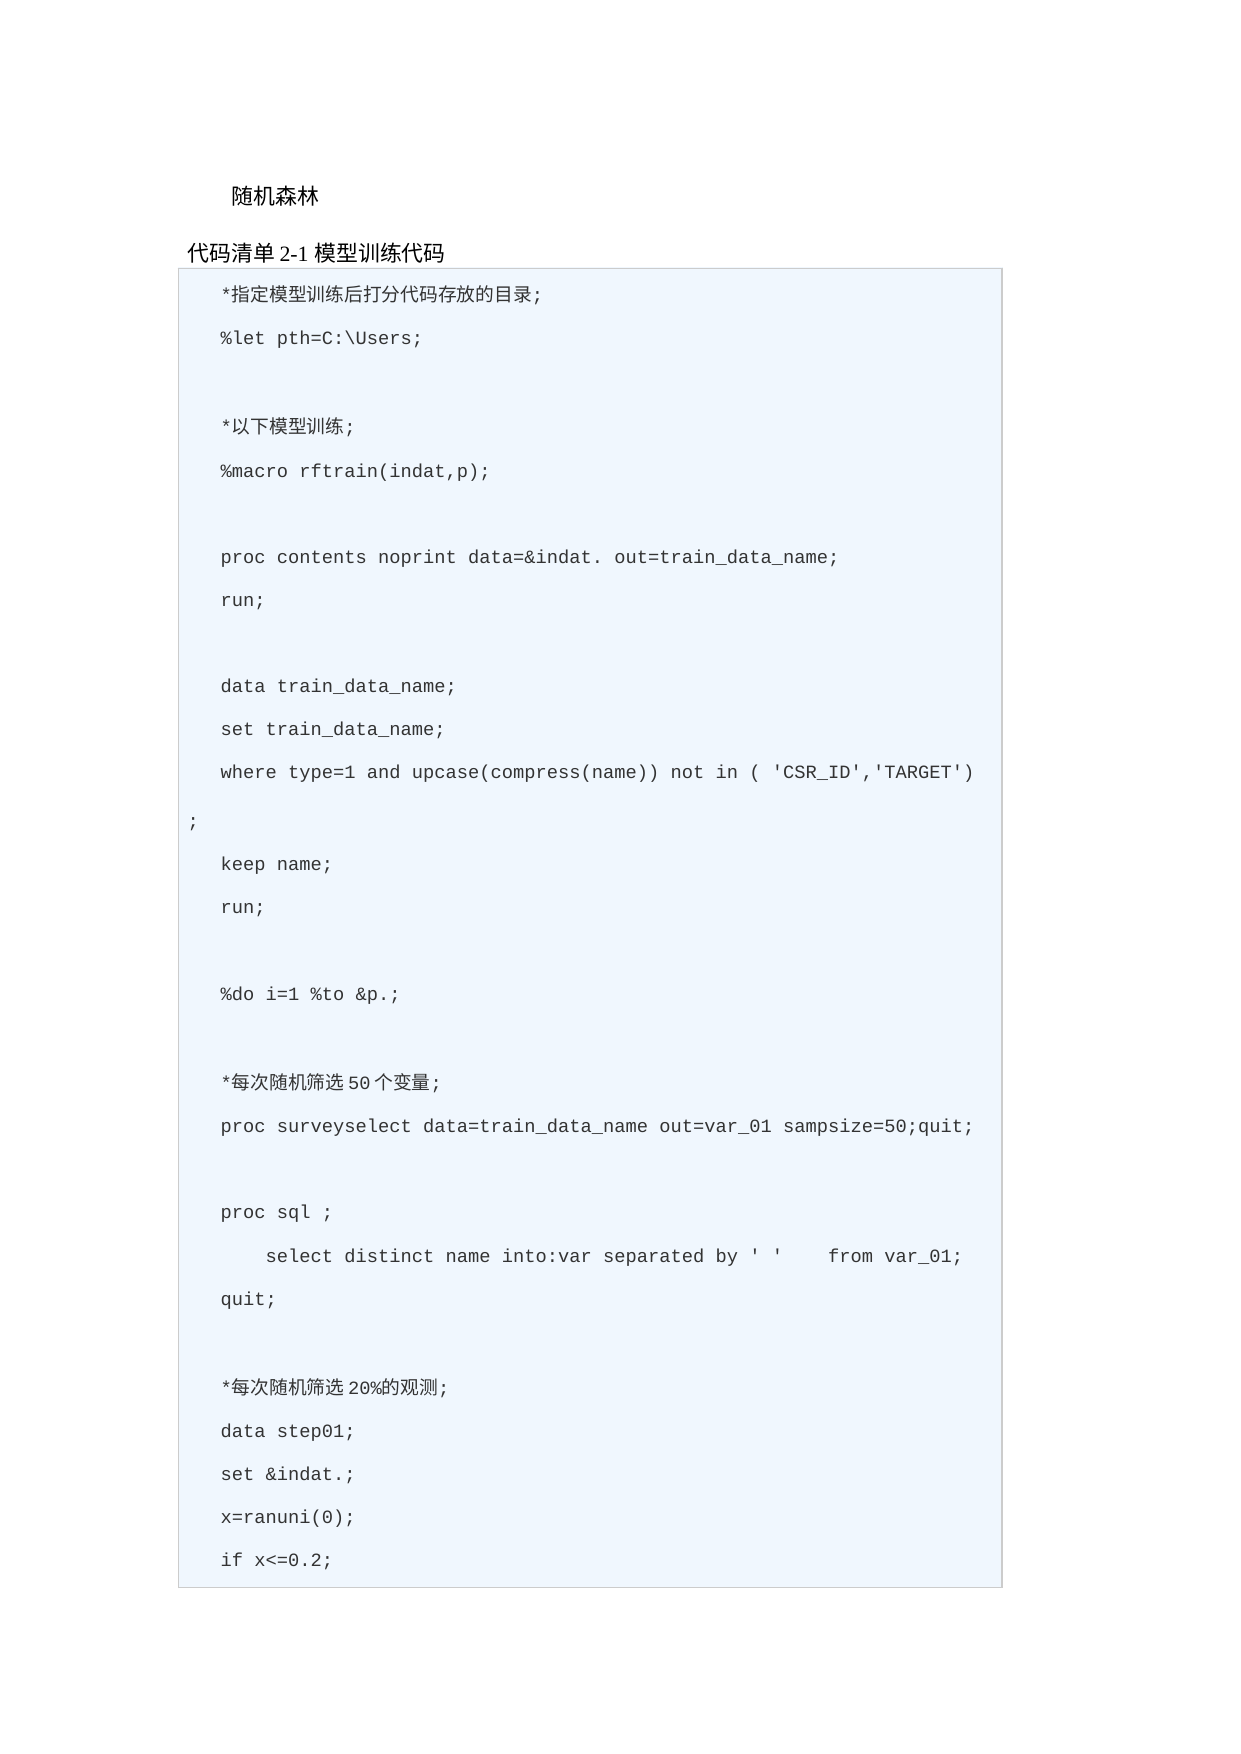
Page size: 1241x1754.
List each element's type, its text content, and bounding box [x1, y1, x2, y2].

list 代码清单2-1 模型训练代码 [187, 236, 1053, 267]
text run; [179, 883, 1001, 925]
text *以下模型训练; [179, 400, 1001, 442]
text if x<=0.2; [179, 1536, 1001, 1587]
text %let pth=C:\Users; [179, 313, 1001, 356]
text x=ranuni(0); [179, 1493, 1001, 1535]
text where type=1 and upcase(compress(name)) not in ( 'CSR_ID','TARGET') ; [179, 748, 1001, 839]
text proc surveyselect data=train_data_name out=var_01 sampsize=50;quit; [179, 1101, 1001, 1144]
text data step01; [179, 1406, 1001, 1449]
text *指定模型训练后打分代码存放的目录; [179, 269, 1001, 310]
text select distinct name into:var separated by ' ' from var_01; [179, 1231, 1001, 1273]
text *每次随机筛选50个变量; [179, 1055, 1001, 1098]
text keep name; [179, 840, 1001, 882]
text set train_data_name; [179, 705, 1001, 747]
text *每次随机筛选20%的观测; [179, 1360, 1001, 1403]
text 随机森林 [187, 178, 1053, 211]
text %do i=1 %to &p.; [179, 969, 1001, 1011]
text %macro rftrain(indat,p); [179, 446, 1001, 488]
text set &indat.; [179, 1449, 1001, 1492]
text quit; [179, 1274, 1001, 1316]
text data train_data_name; [179, 662, 1001, 704]
text run; [179, 575, 1001, 618]
text proc contents noprint data=&indat. out=train_data_name; [179, 532, 1001, 574]
text proc sql ; [179, 1188, 1001, 1230]
